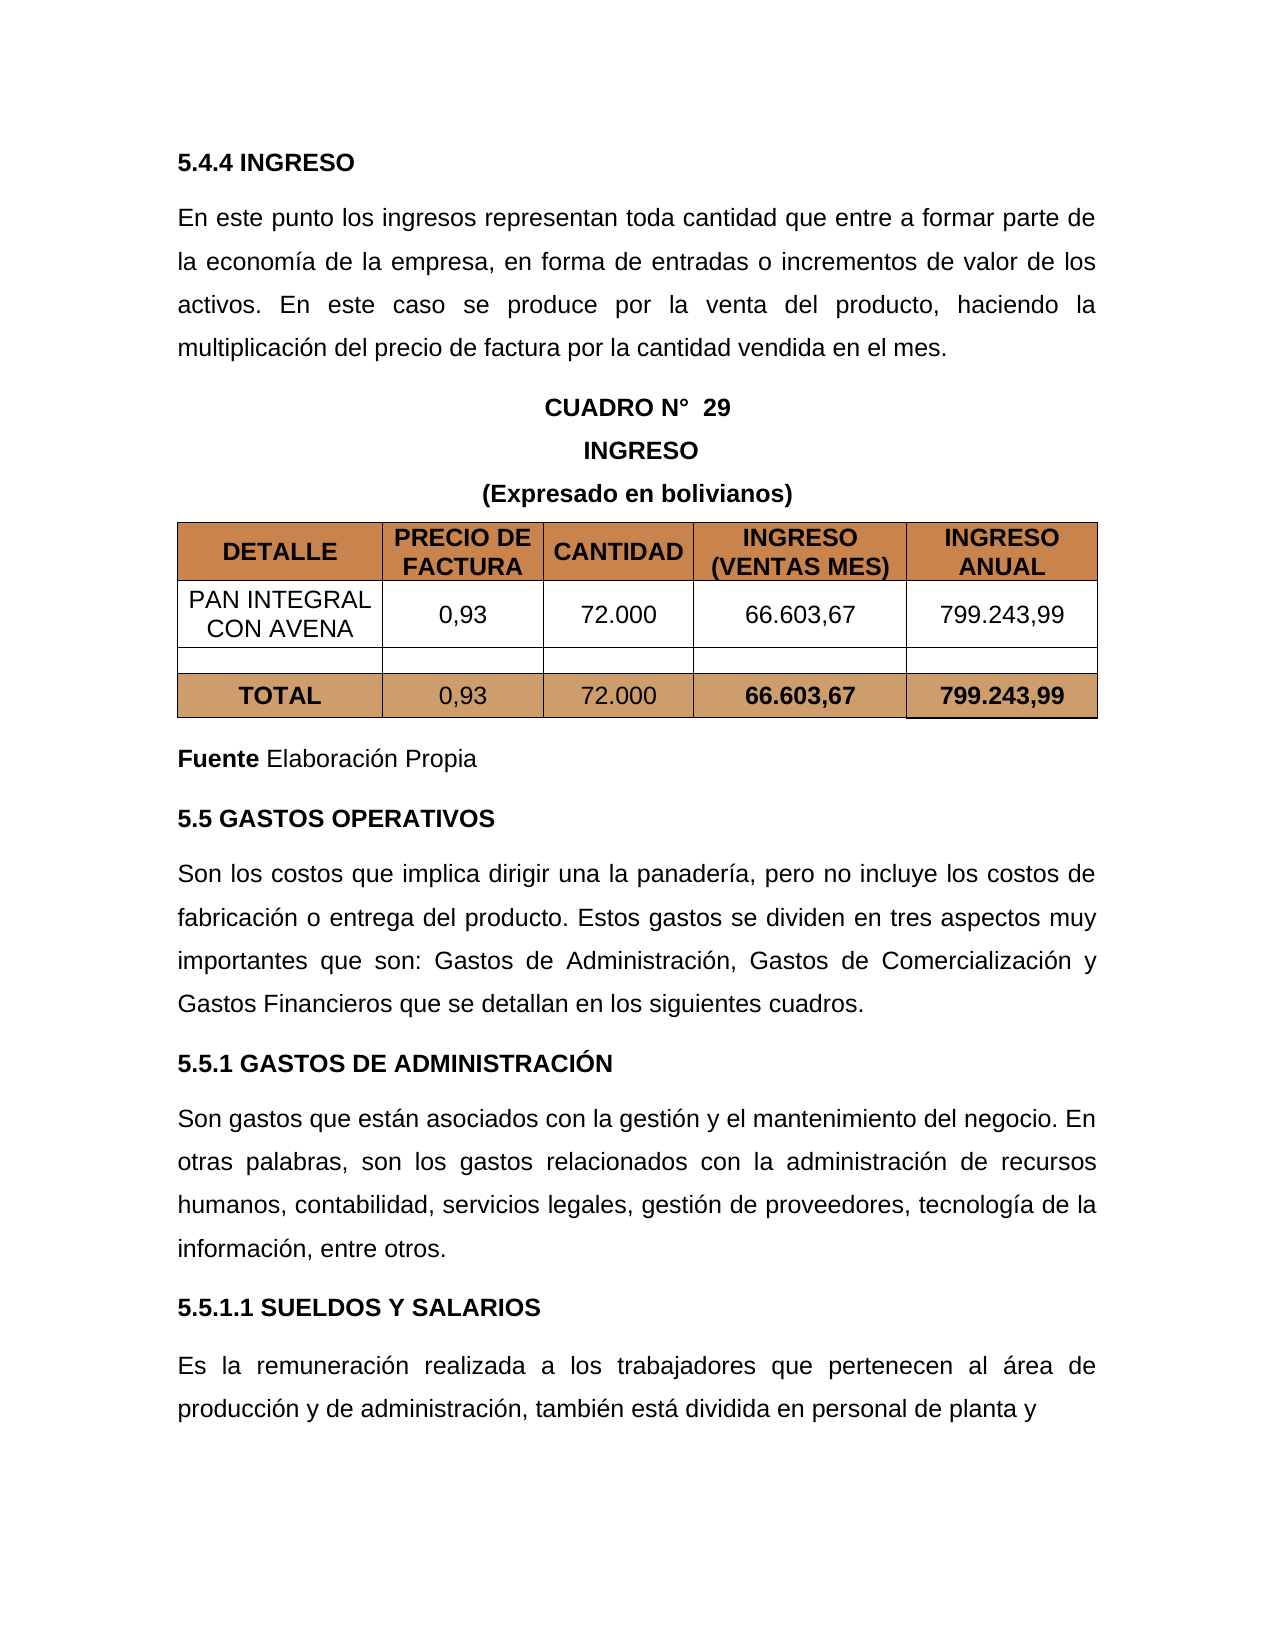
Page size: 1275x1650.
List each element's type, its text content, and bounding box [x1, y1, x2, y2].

subtitle 5.4.4 INGRESO [177, 148, 1098, 176]
table_cell 799.243,99 [907, 674, 1097, 717]
table_cell 0,93 [383, 581, 543, 647]
table_header CANTIDAD [544, 523, 693, 580]
table_header DETALLE [178, 523, 382, 580]
subtitle 5.5.1.1 SUELDOS Y SALARIOS [177, 1293, 1098, 1322]
table_cell [907, 648, 1097, 673]
text Son los costos que implica dirigir una la panadería, pero no incluye los costos de fabricación o entrega del producto. Estos gastos se dividen en tres aspectos muy importantes que son: Gastos de Administración, Gastos de Comercialización y Gastos Financieros que se detallan en los siguientes cuadros. [177, 859, 1098, 1018]
table_cell 66.603,67 [694, 581, 906, 647]
table_cell TOTAL [178, 674, 382, 717]
text Es la remuneración realizada a los trabajadores que pertenecen al área de producción y de administración, también está dividida en personal de planta y [177, 1351, 1098, 1423]
table_cell 66.603,67 [694, 674, 906, 717]
table_cell 0,93 [383, 674, 543, 717]
table_cell 72.000 [544, 674, 693, 717]
subtitle 5.5 GASTOS OPERATIVOS [177, 804, 1098, 833]
table_header PRECIO DE FACTURA [383, 523, 543, 580]
text En este punto los ingresos representan toda cantidad que entre a formar parte de la economía de la empresa, en forma de entradas o incrementos de valor de los activos. En este caso se produce por la venta del producto, haciendo la multiplicación del precio de factura por la cantidad vendida en el mes. [177, 203, 1098, 361]
text Son gastos que están asociados con la gestión y el mantenimiento del negocio. En otras palabras, son los gastos relacionados con la administración de recursos humanos, contabilidad, servicios legales, gestión de proveedores, tecnología de la información, entre otros. [177, 1104, 1098, 1262]
table_cell [694, 648, 906, 673]
text INGRESO [177, 436, 1098, 464]
text Fuente Elaboración Propia [177, 744, 1098, 773]
table_cell PAN INTEGRAL CON AVENA [178, 581, 382, 647]
table_cell 72.000 [544, 581, 693, 647]
table_header INGRESO (VENTAS MES) [694, 523, 906, 580]
table_cell [178, 648, 382, 673]
table_cell [544, 648, 693, 673]
subtitle 5.5.1 GASTOS DE ADMINISTRACIÓN [177, 1049, 1098, 1077]
table_cell [383, 648, 543, 673]
text (Expresado en bolivianos) [177, 479, 1098, 507]
table_header INGRESO ANUAL [907, 523, 1097, 580]
table_cell 799.243,99 [907, 581, 1097, 647]
